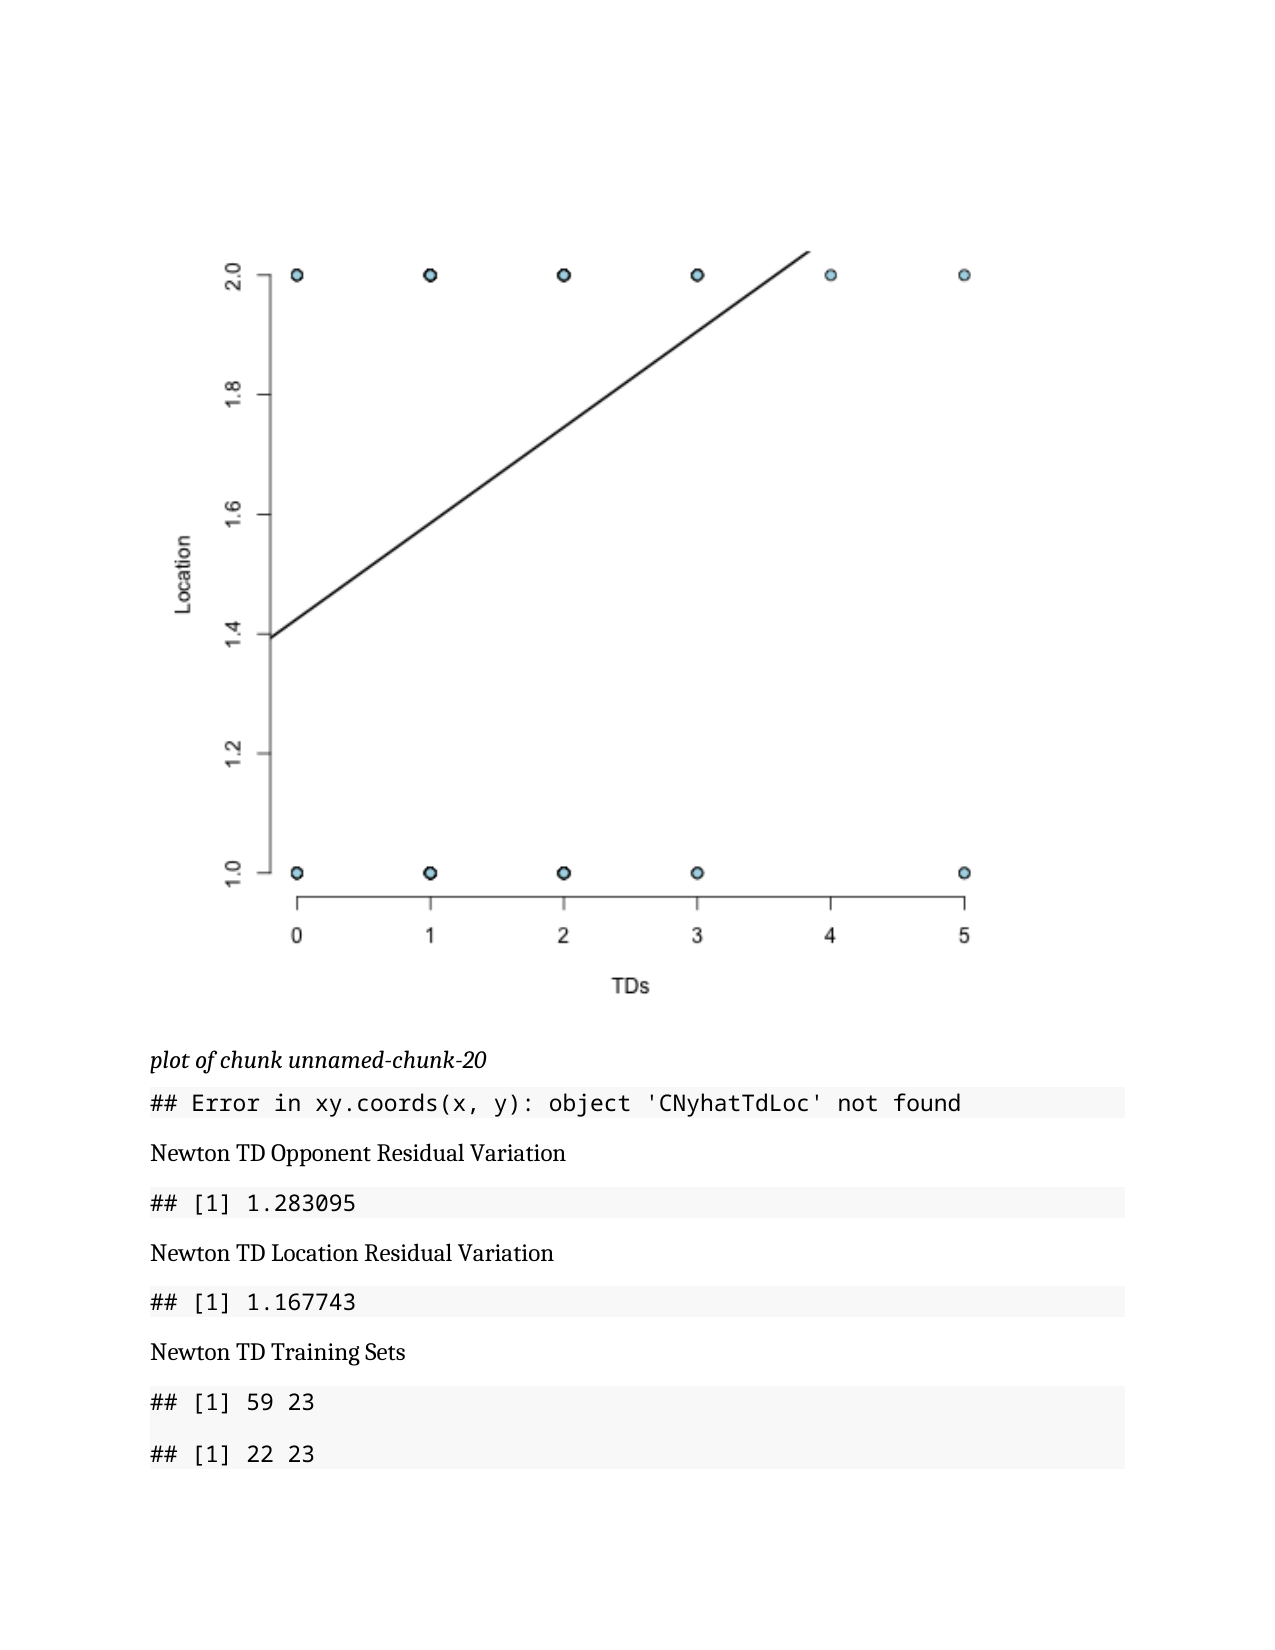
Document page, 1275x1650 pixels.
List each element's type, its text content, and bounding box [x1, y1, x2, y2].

text ## [1] 1.283095 [150, 1187, 1125, 1218]
text Newton TD Location Residual Variation [150, 1239, 1125, 1267]
picture [168, 150, 1044, 1025]
text Newton TD Opponent Residual Variation [150, 1139, 1125, 1168]
text Newton TD Training Sets [150, 1338, 1125, 1367]
text ## Error in xy.coords(x, y): object 'CNyhatTdLoc' not found [150, 1087, 1125, 1118]
text plot of chunk unnamed-chunk-20 [150, 1046, 1125, 1074]
text ## [1] 22 23 [150, 1438, 1125, 1469]
text ## [1] 59 23 [150, 1386, 1125, 1417]
text ## [1] 1.167743 [150, 1286, 1125, 1317]
